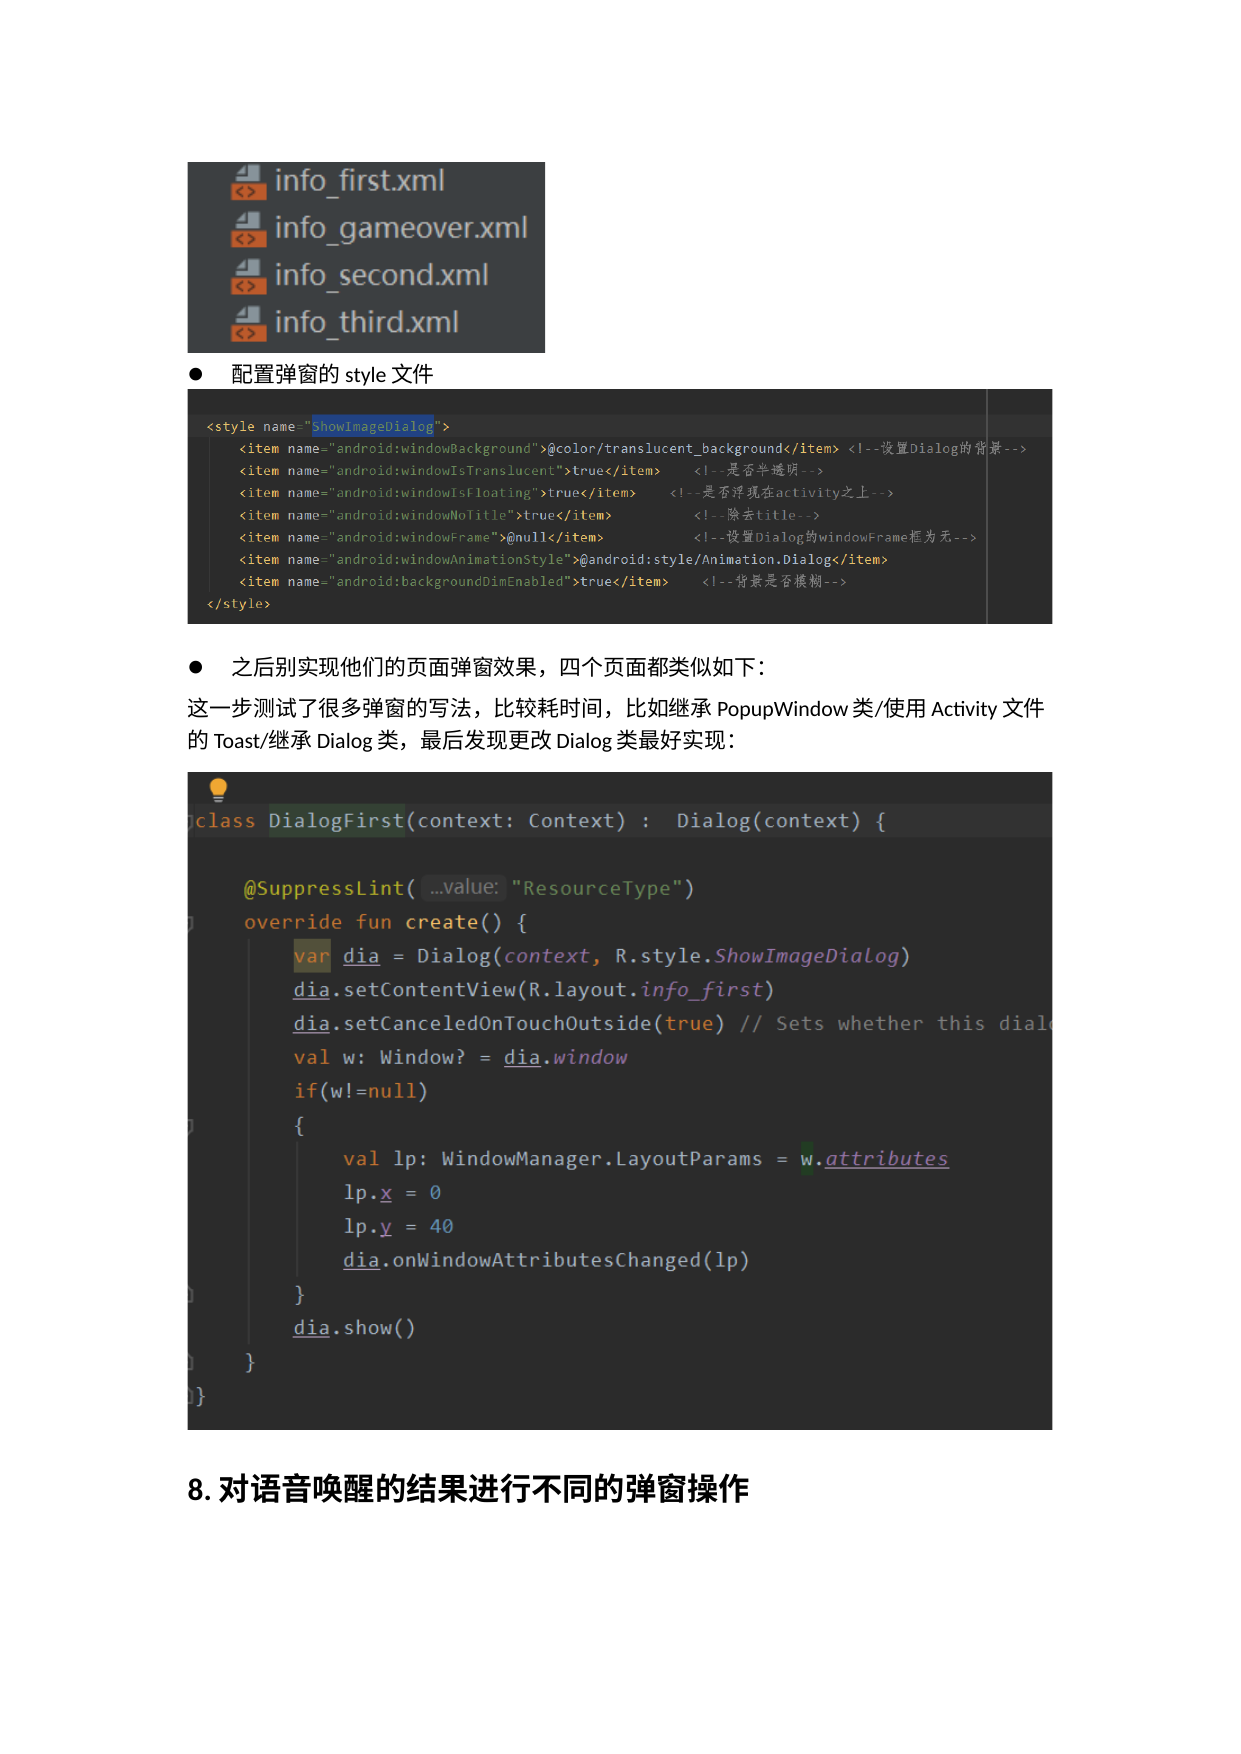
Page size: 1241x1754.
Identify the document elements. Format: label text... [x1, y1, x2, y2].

list 之后别实现他们的页面弹窗效果，四个页面都类似如下： [187, 649, 1053, 682]
subtitle 这一步测试了很多弹窗的写法，比较耗时间，比如继承PopupWindow类/使用Activity文件的Toast/继承Dialog类，最后发现更改Dialog类最好实现： [187, 690, 1053, 755]
list 配置弹窗的style文件 [187, 357, 1053, 389]
picture [187, 772, 1053, 1430]
picture [187, 389, 1053, 624]
picture [187, 162, 546, 353]
list 对语音唤醒的结果进行不同的弹窗操作 [187, 1454, 1053, 1519]
